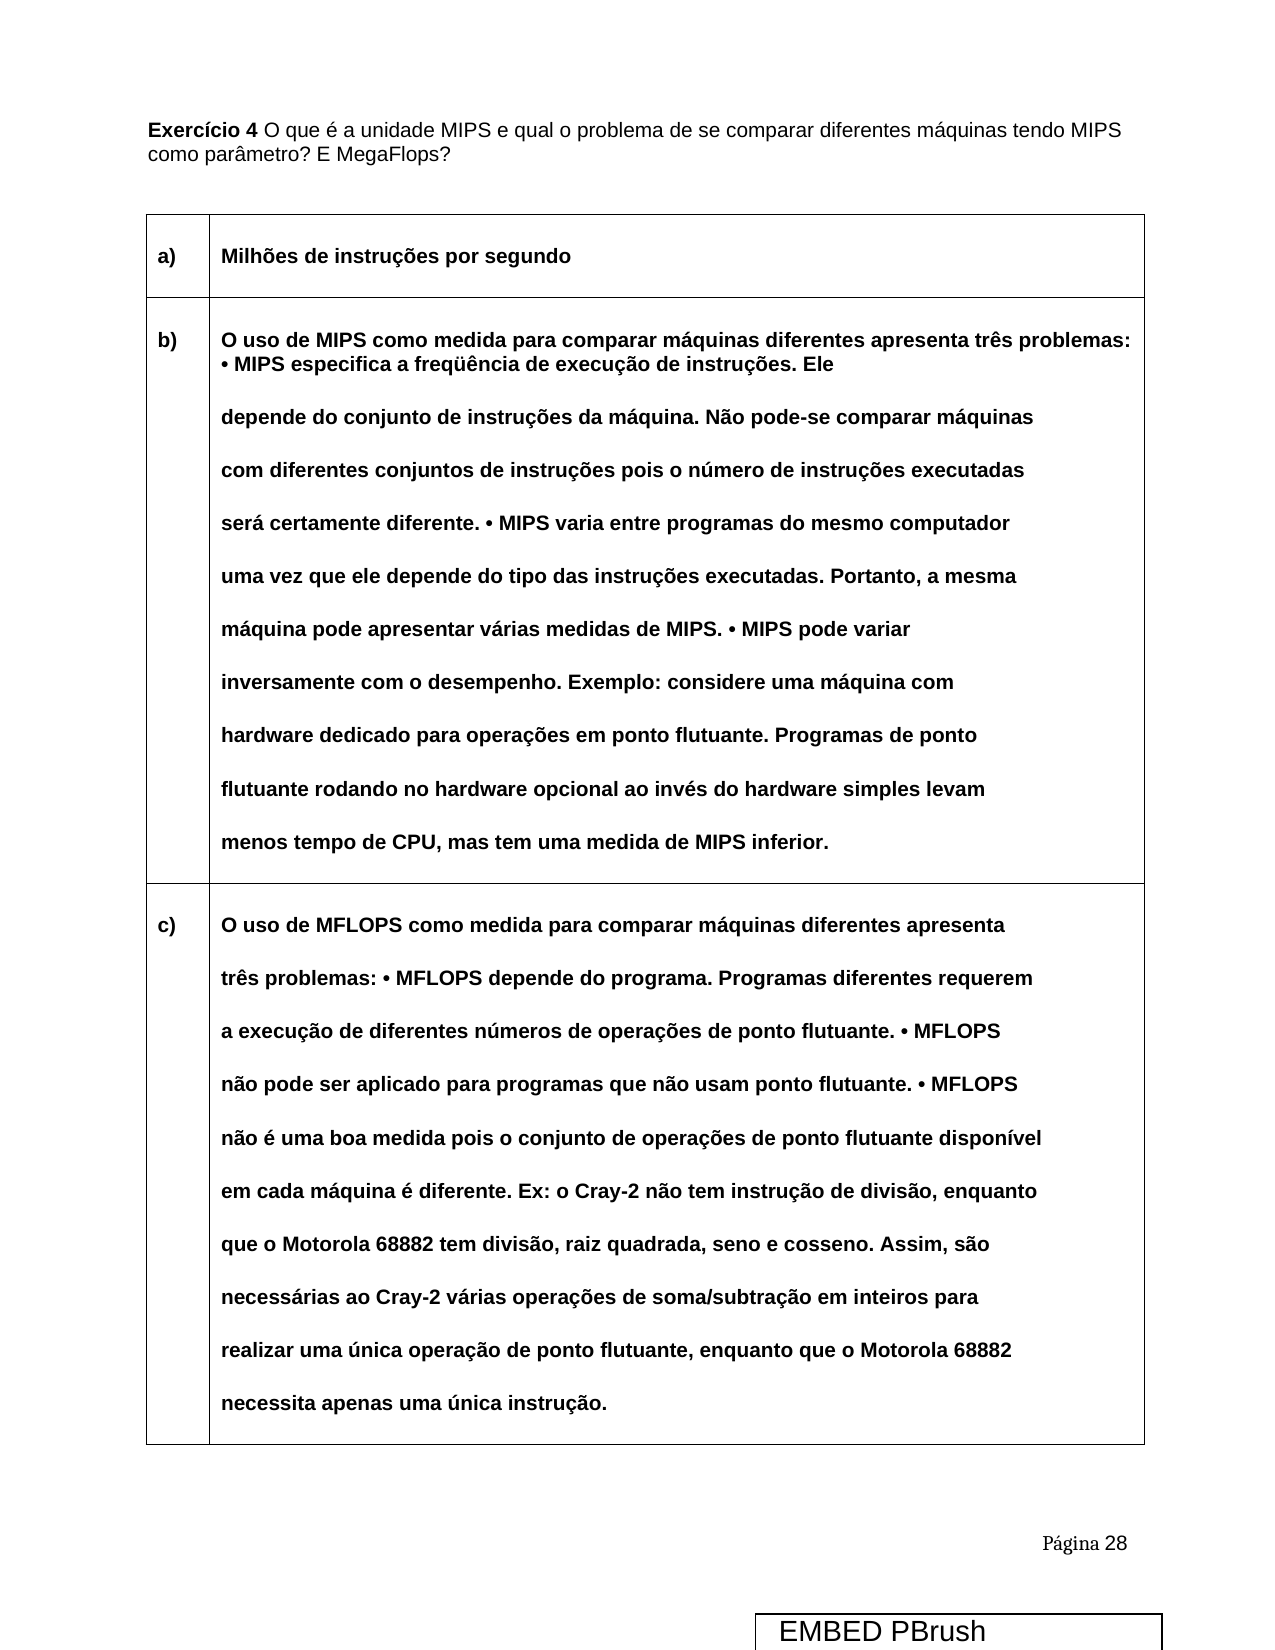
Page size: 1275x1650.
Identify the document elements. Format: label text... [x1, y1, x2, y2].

table_cell O uso de MFLOPS como medida para comparar máquinas diferentes apresenta três problemas: • MFLOPS depende do programa. Programas diferentes requerem a execução de diferentes números de operações de ponto flutuante. • MFLOPS não pode ser aplicado para programas que não usam ponto flutuante. • MFLOPS não é uma boa medida pois o conjunto de operações de ponto flutuante disponível em cada máquina é diferente. Ex: o Cray-2 não tem instrução de divisão, enquanto que o Motorola 68882 tem divisão, raiz quadrada, seno e cosseno. Assim, são necessárias ao Cray-2 várias operações de soma/subtração em inteiros para realizar uma única operação de ponto flutuante, enquanto que o Motorola 68882 necessita apenas uma única instrução. [210, 884, 1144, 1444]
table_cell b) [147, 298, 209, 883]
table_header Milhões de instruções por segundo [210, 215, 1144, 297]
table_header a) [147, 215, 209, 297]
table_cell O uso de MIPS como medida para comparar máquinas diferentes apresenta três problemas: • MIPS especifica a freqüência de execução de instruções. Ele depende do conjunto de instruções da máquina. Não pode-se comparar máquinas com diferentes conjuntos de instruções pois o número de instruções executadas será certamente diferente. • MIPS varia entre programas do mesmo computador uma vez que ele depende do tipo das instruções executadas. Portanto, a mesma máquina pode apresentar várias medidas de MIPS. • MIPS pode variar inversamente com o desempenho. Exemplo: considere uma máquina com hardware dedicado para operações em ponto flutuante. Programas de ponto flutuante rodando no hardware opcional ao invés do hardware simples levam menos tempo de CPU, mas tem uma medida de MIPS inferior. [210, 298, 1144, 883]
text Exercício 4 O que é a unidade MIPS e qual o problema de se comparar diferentes máquinas tendo MIPS como parâmetro? E MegaFlops? [148, 118, 1127, 166]
table_cell c) [147, 884, 209, 1444]
